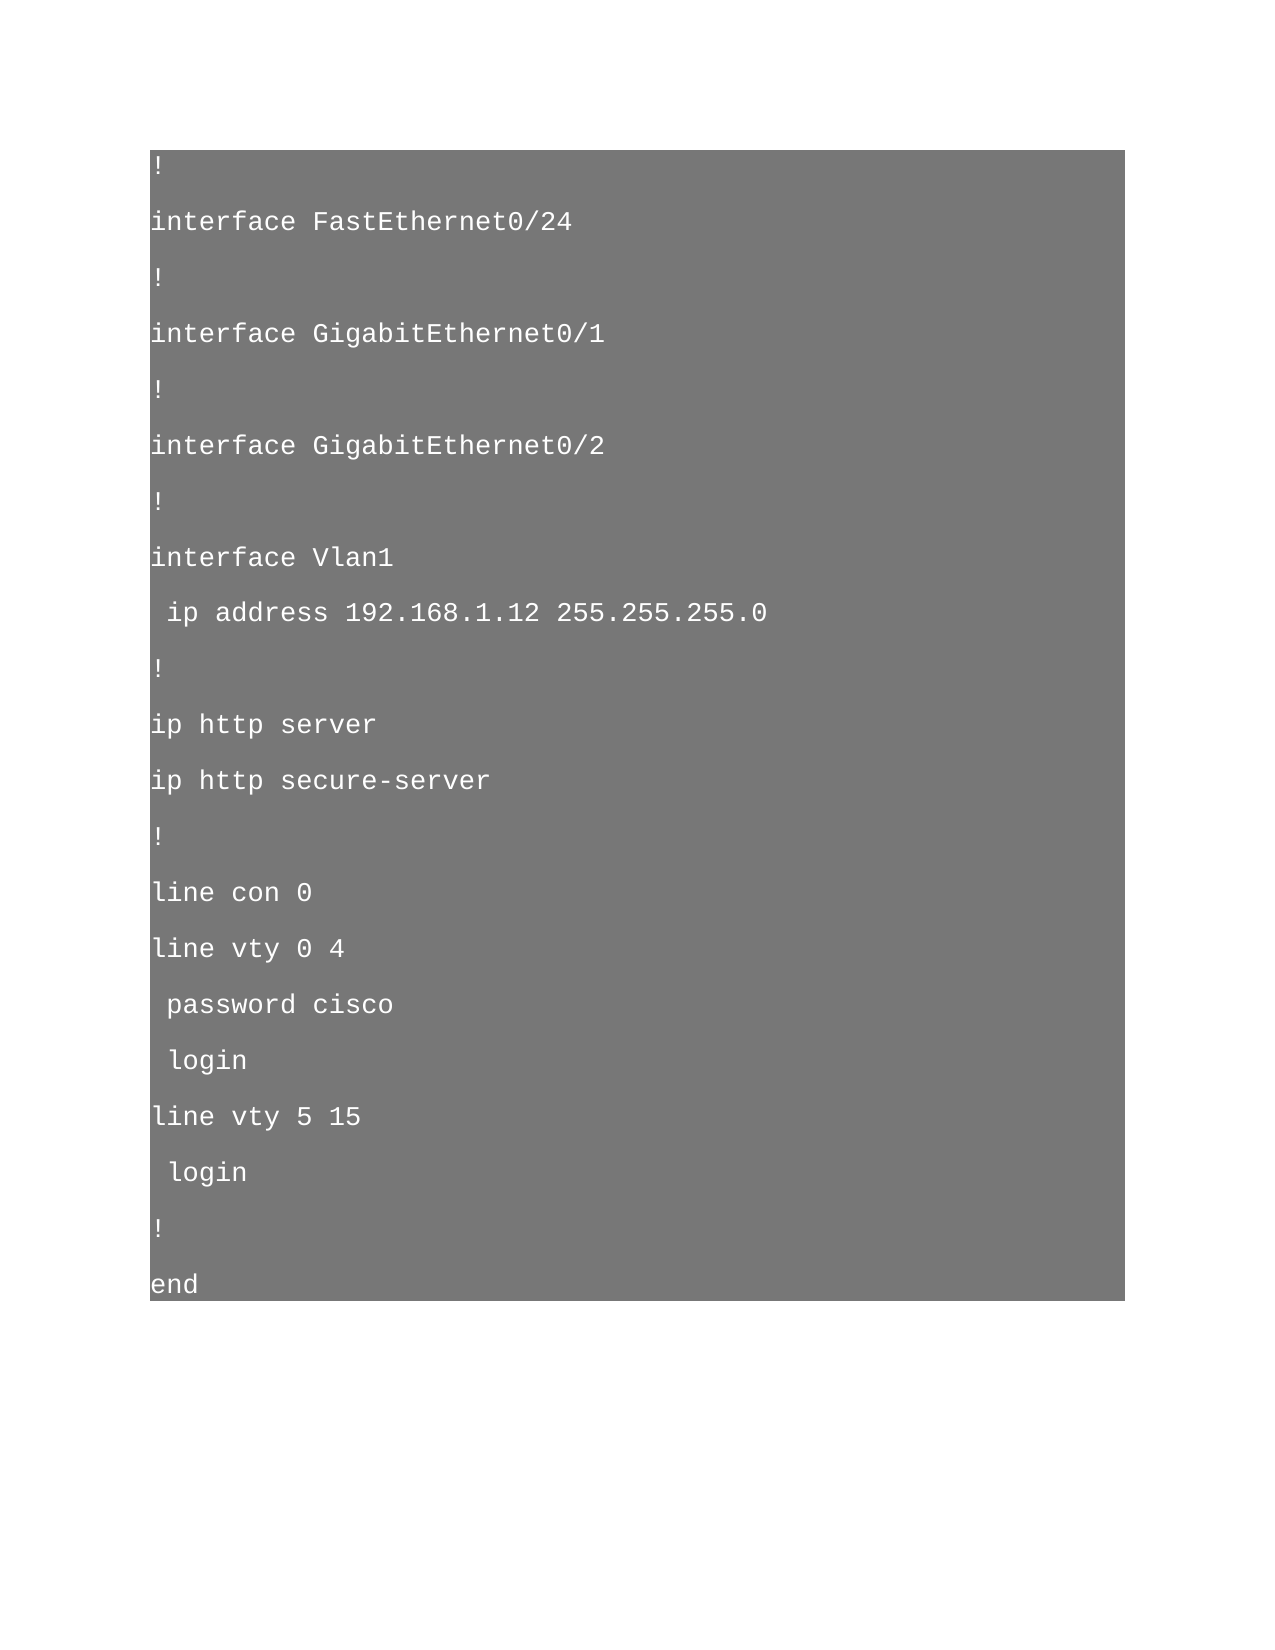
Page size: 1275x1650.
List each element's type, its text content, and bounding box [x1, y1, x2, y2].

text ip http server [150, 709, 1125, 742]
text ! [150, 486, 1125, 518]
text ! [150, 653, 1125, 686]
text ip http secure-server [150, 765, 1125, 798]
text interface GigabitEthernet0/2 [150, 430, 1125, 462]
text interface GigabitEthernet0/1 [150, 318, 1125, 350]
text line vty 0 4 [150, 933, 1125, 966]
text line vty 5 15 [150, 1101, 1125, 1133]
text ! [150, 374, 1125, 406]
text ! [150, 262, 1125, 294]
text ! [150, 150, 1125, 182]
text login [150, 1157, 1125, 1189]
text interface FastEthernet0/24 [150, 206, 1125, 238]
text ! [150, 1213, 1125, 1245]
text login [150, 1045, 1125, 1077]
text end [150, 1269, 1125, 1301]
text line con 0 [150, 877, 1125, 910]
text password cisco [150, 989, 1125, 1022]
text ip address 192.168.1.12 255.255.255.0 [150, 597, 1125, 630]
text ! [150, 821, 1125, 854]
text interface Vlan1 [150, 542, 1125, 574]
